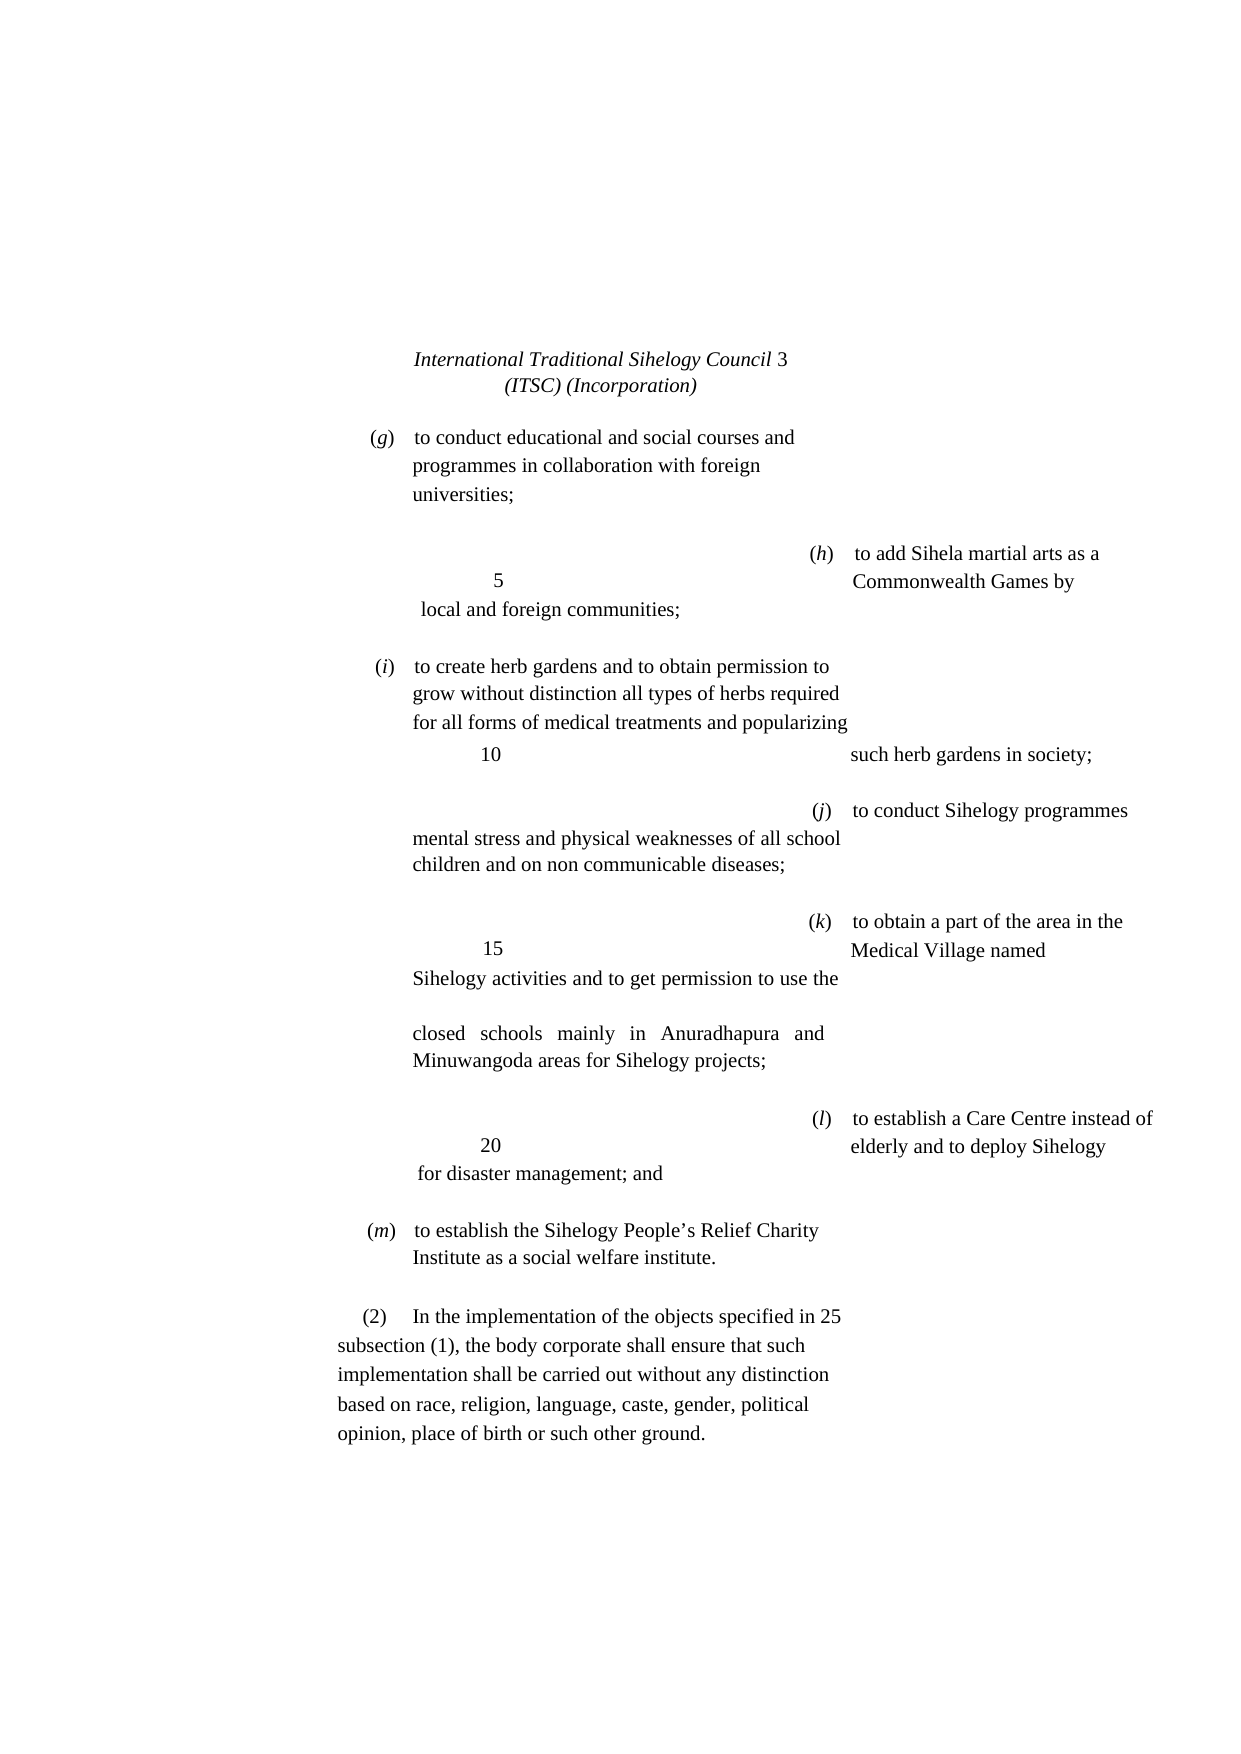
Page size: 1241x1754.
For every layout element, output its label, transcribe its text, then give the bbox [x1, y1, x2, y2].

table_cell Medical Village named “Wedagama” to carry out [840, 936, 1153, 964]
table_header to establish a Care Centre instead of homes for the [840, 1100, 1153, 1131]
table_header such herb gardens in society; [840, 740, 1153, 781]
table_header (h) [529, 535, 842, 595]
table_cell Commonwealth Games by popularizing it among [842, 566, 1156, 595]
table_header 20 [214, 1100, 527, 1160]
table_header (j) [527, 740, 840, 824]
table_cell to conduct Sihelogy programmes on relieving [840, 781, 1153, 824]
text Sihelogy activities and to get permission to use the closed schools mainly in Anuradhapura and Minuwangoda areas for Sihelogy projects; [412, 966, 840, 1072]
text (m) to establish the Sihelogy People’s Relief Charity Institute as a social welfare institute. [367, 1218, 850, 1270]
text International Traditional Sihelogy Council 3 (ITSC) (Incorporation) [414, 345, 850, 398]
table_header 5 [216, 535, 529, 595]
table_header 15 [214, 904, 527, 964]
text (g) to conduct educational and social courses and programmes in collaboration with foreign universities; [370, 425, 850, 507]
table_cell elderly and to deploy Sihelogy motorcycle team [840, 1131, 1153, 1160]
text (2) In the implementation of the objects specified in 25 subsection (1), the body corporate shall ensure that such implementation shall be carried out without any distinction based on race, religion, language, caste, gender, political opinion, place of birth or such other ground. [300, 1304, 850, 1446]
table_header (l) [527, 1100, 840, 1160]
text mental stress and physical weaknesses of all school children and on non communicable diseases; [412, 826, 850, 876]
text (i) to create herb gardens and to obtain permission to grow without distinction all types of herbs required for all forms of medical treatments and popularizing [375, 653, 850, 736]
table_header (k) [527, 904, 840, 964]
table_header to add Sihela martial arts as a competition in [842, 535, 1156, 566]
text local and foreign communities; [150, 598, 680, 621]
text for disaster management; and [150, 1162, 663, 1186]
table_header 10 [214, 740, 527, 824]
table_header to obtain a part of the area in the Traditional [840, 904, 1153, 936]
